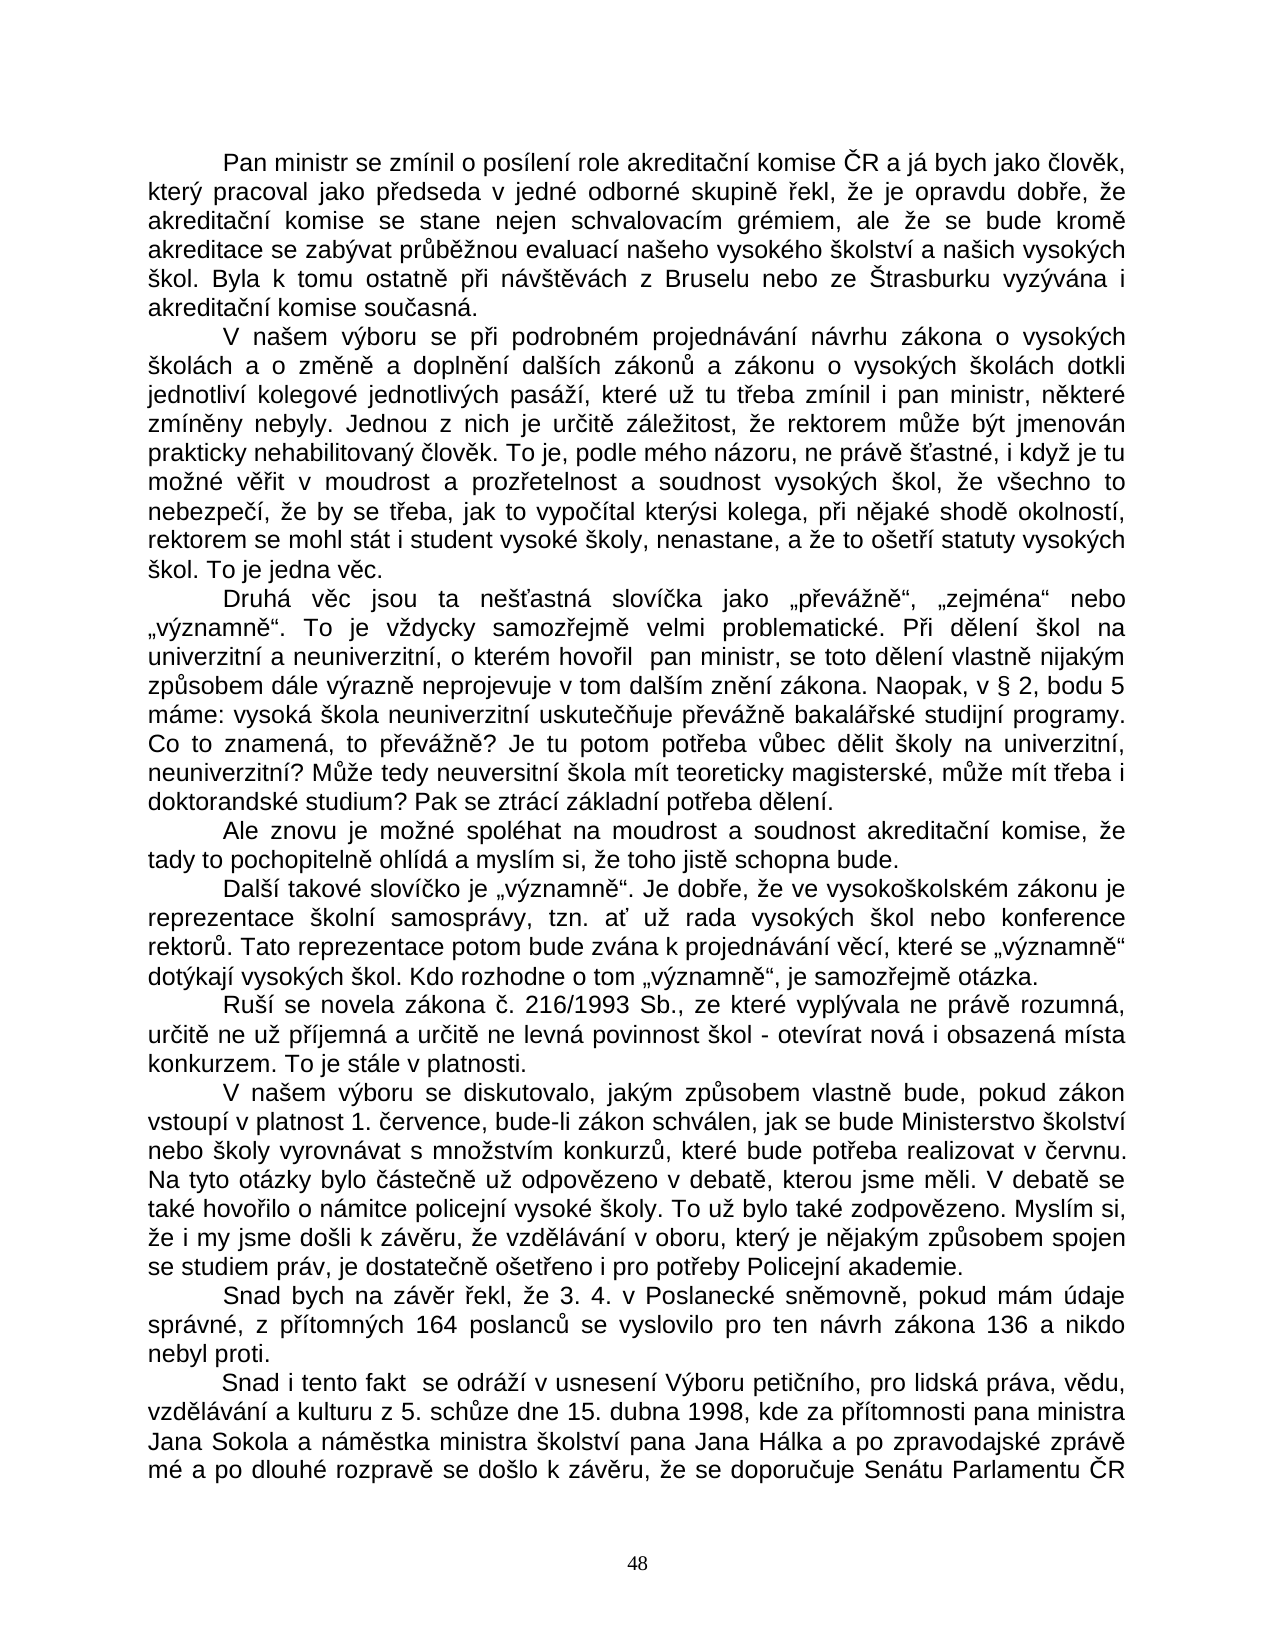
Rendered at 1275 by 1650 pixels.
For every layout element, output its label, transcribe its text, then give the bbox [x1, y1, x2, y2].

text Druhá věc jsou ta nešťastná slovíčka jako „převážně“, „zejména“ nebo „významně“. To je vždycky samozřejmě velmi problematické. Při dělení škol na univerzitní a neuniverzitní, o kterém hovořil pan ministr, se toto dělení vlastně nijakým způsobem dále výrazně neprojevuje v tom dalším znění zákona. Naopak, v § 2, bodu 5 máme: vysoká škola neuniverzitní uskutečňuje převážně bakalářské studijní programy. Co to znamená, to převážně? Je tu potom potřeba vůbec dělit školy na univerzitní, neuniverzitní? Může tedy neuversitní škola mít teoreticky magisterské, může mít třeba i doktorandské studium? Pak se ztrácí základní potřeba dělení. [148, 583, 1127, 816]
text Pan ministr se zmínil o posílení role akreditační komise ČR a já bych jako člověk, který pracoval jako předseda v jedné odborné skupině řekl, že je opravdu dobře, že akreditační komise se stane nejen schvalovacím grémiem, ale že se bude kromě akreditace se zabývat průběžnou evaluací našeho vysokého školství a našich vysokých škol. Byla k tomu ostatně při návštěvách z Bruselu nebo ze Štrasburku vyzývána i akreditační komise současná. [148, 148, 1127, 322]
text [148, 1368, 1127, 1484]
text Ale znovu je možné spoléhat na moudrost a soudnost akreditační komise, že tady to pochopitelně ohlídá a myslím si, že toho jistě schopna bude. [148, 816, 1127, 874]
text V našem výboru se diskutovalo, jakým způsobem vlastně bude, pokud zákon vstoupí v platnost 1. července, bude-li zákon schválen, jak se bude Ministerstvo školství nebo školy vyrovnávat s množstvím konkurzů, které bude potřeba realizovat v červnu. Na tyto otázky bylo částečně už odpovězeno v debatě, kterou jsme měli. V debatě se také hovořilo o námitce policejní vysoké školy. To už bylo také zodpovězeno. Myslím si, že i my jsme došli k závěru, že vzdělávání v oboru, který je nějakým způsobem spojen se studiem práv, je dostatečně ošetřeno i pro potřeby Policejní akademie. [148, 1078, 1127, 1281]
text V našem výboru se při podrobném projednávání návrhu zákona o vysokých školách a o změně a doplnění dalších zákonů a zákonu o vysokých školách dotkli jednotliví kolegové jednotlivých pasáží, které už tu třeba zmínil i pan ministr, některé zmíněny nebyly. Jednou z nich je určitě záležitost, že rektorem může být jmenován prakticky nehabilitovaný člověk. To je, podle mého názoru, ne právě šťastné, i když je tu možné věřit v moudrost a prozřetelnost a soudnost vysokých škol, že všechno to nebezpečí, že by se třeba, jak to vypočítal kterýsi kolega, při nějaké shodě okolností, rektorem se mohl stát i student vysoké školy, nenastane, a že to ošetří statuty vysokých škol. To je jedna věc. [148, 322, 1127, 583]
text Ruší se novela zákona č. 216/1993 Sb., ze které vyplývala ne právě rozumná, určitě ne už příjemná a určitě ne levná povinnost škol - otevírat nová i obsazená místa konkurzem. To je stále v platnosti. [148, 990, 1127, 1078]
text Další takové slovíčko je „významně“. Je dobře, že ve vysokoškolském zákonu je reprezentace školní samosprávy, tzn. ať už rada vysokých škol nebo konference rektorů. Tato reprezentace potom bude zvána k projednávání věcí, které se „významně“ dotýkají vysokých škol. Kdo rozhodne o tom „významně“, je samozřejmě otázka. [148, 874, 1127, 990]
text Snad bych na závěr řekl, že 3. 4. v Poslanecké sněmovně, pokud mám údaje správné, z přítomných 164 poslanců se vyslovilo pro ten návrh zákona 136 a nikdo nebyl proti. [148, 1281, 1127, 1368]
